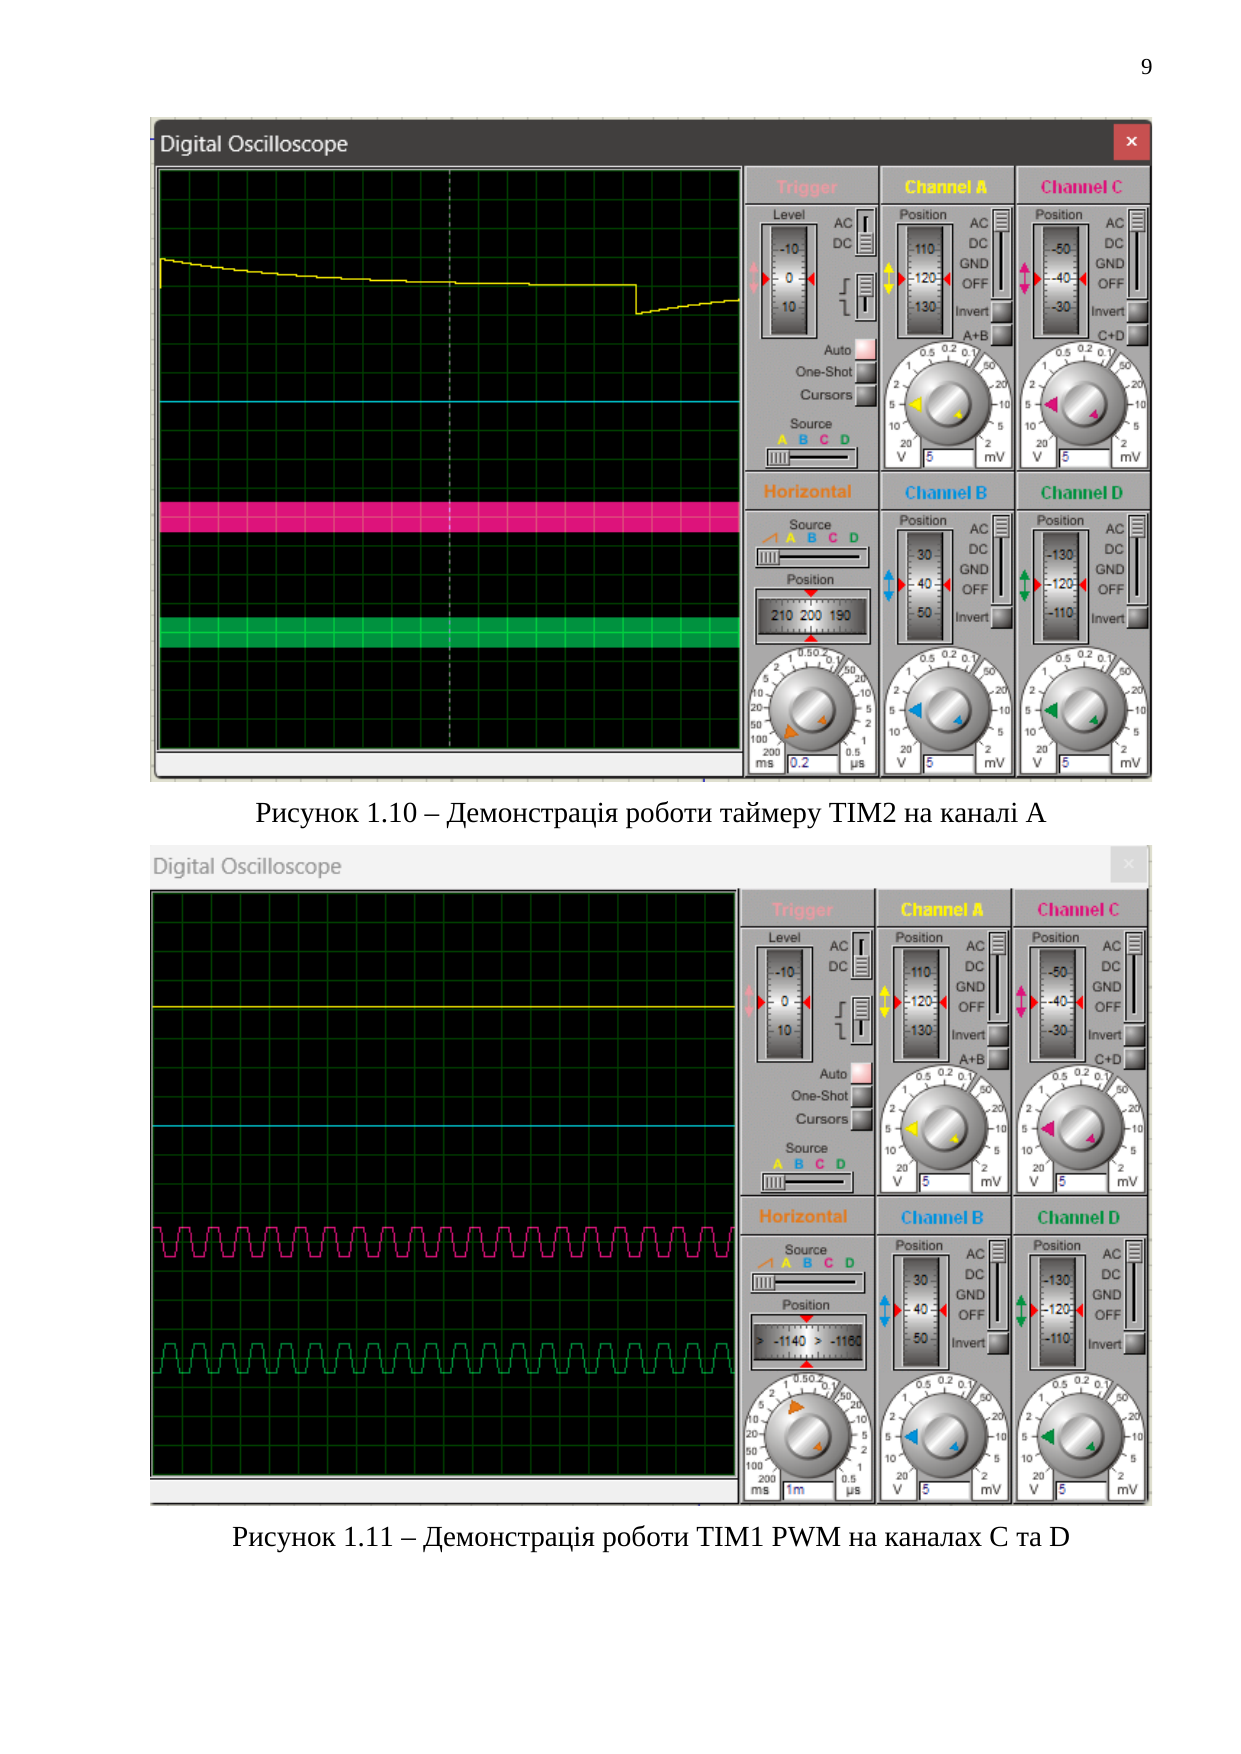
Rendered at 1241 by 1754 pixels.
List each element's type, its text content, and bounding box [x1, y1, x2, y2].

picture [150, 117, 1153, 782]
text Рисунок 1.10 – Демонстрація роботи таймеру TIM2 на каналі А [150, 795, 1152, 829]
picture [150, 845, 1153, 1506]
text Рисунок 1.11 – Демонстрація роботи TIM1 PWM на каналах C та D [150, 1519, 1152, 1552]
